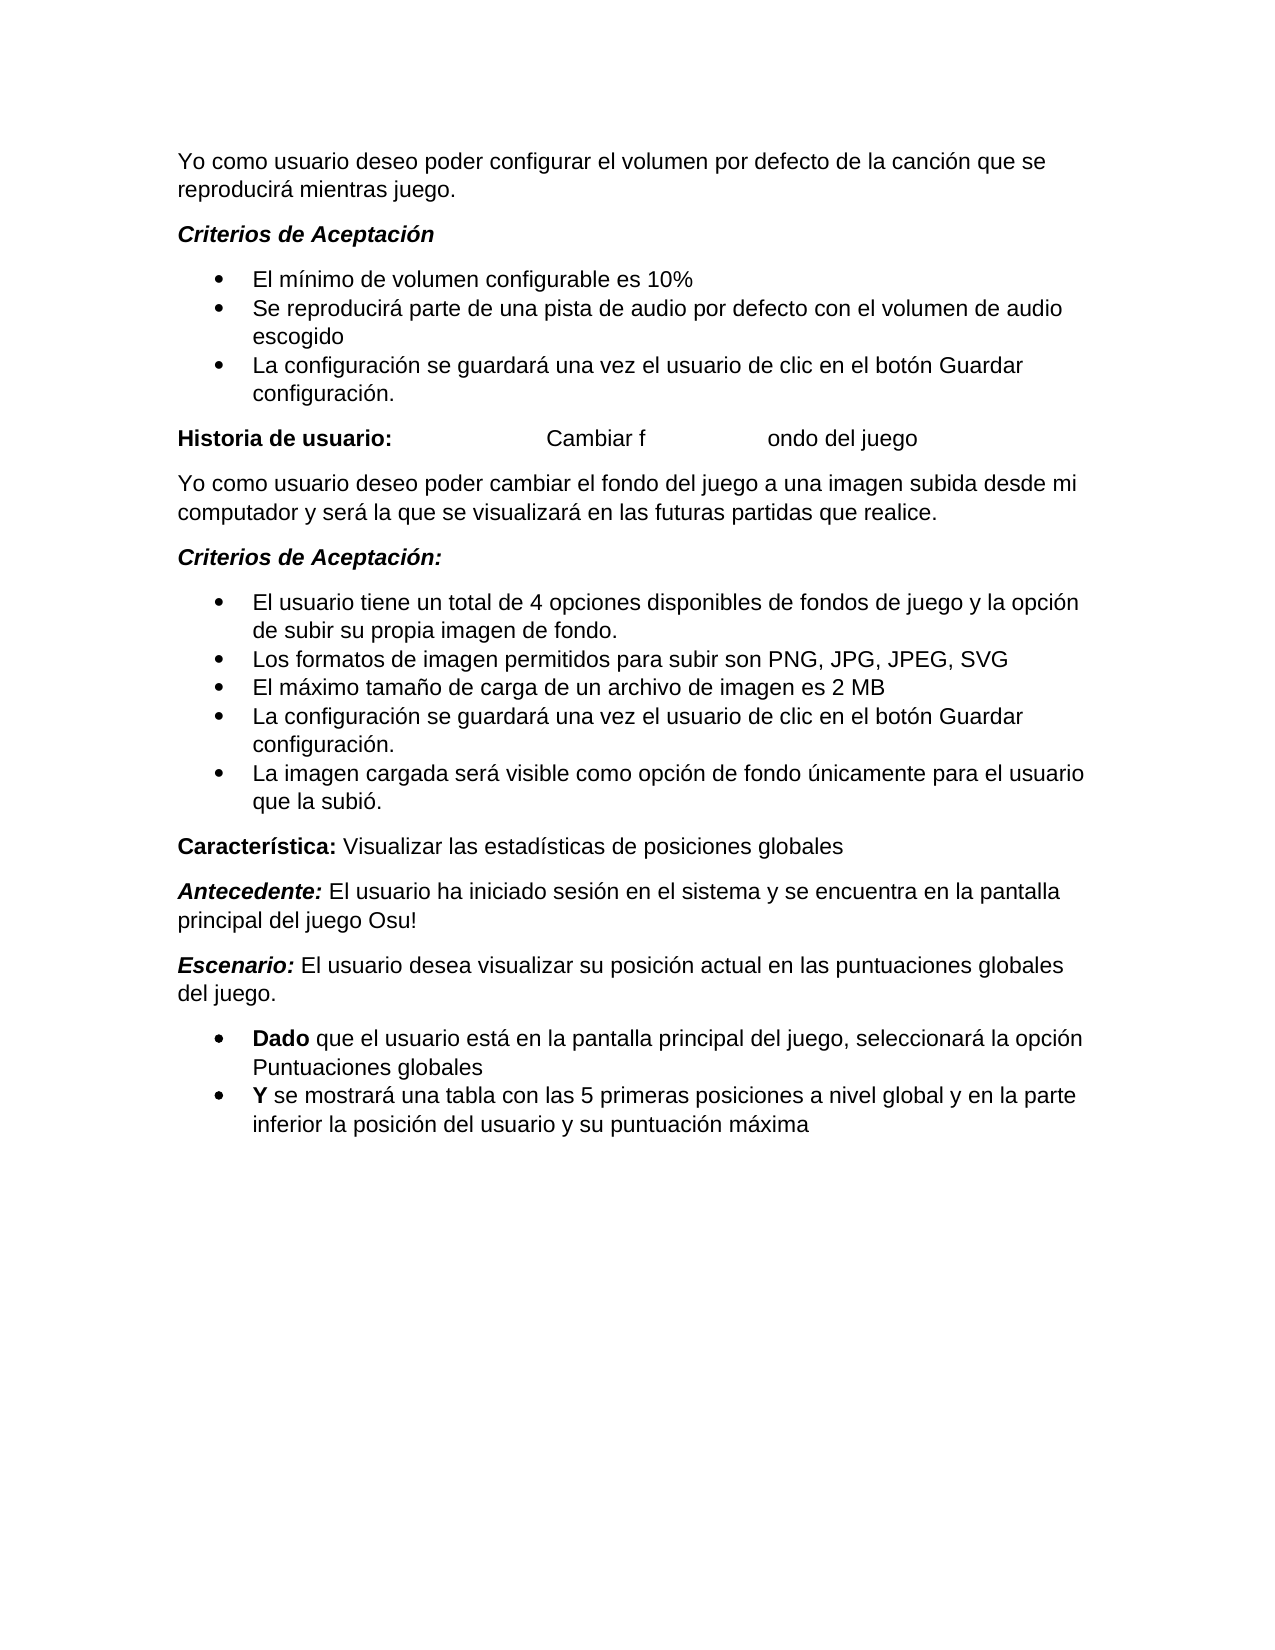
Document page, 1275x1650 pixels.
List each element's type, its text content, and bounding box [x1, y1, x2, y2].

text Antecedente: El usuario ha iniciado sesión en el sistema y se encuentra en la pantalla principal del juego Osu! [177, 878, 1098, 933]
text Escenario: El usuario desea visualizar su posición actual en las puntuaciones globales del juego. [177, 952, 1098, 1006]
list Dado que el usuario está en la pantalla principal del juego, seleccionará la opción Puntuaciones globales [215, 1025, 1098, 1080]
list El mínimo de volumen configurable es 10% [215, 266, 1098, 293]
text Yo como usuario deseo poder configurar el volumen por defecto de la canción que se reproducirá mientras juego. [177, 148, 1098, 202]
list La configuración se guardará una vez el usuario de clic en el botón Guardar configuración. [215, 352, 1098, 406]
text Criterios de Aceptación: [177, 544, 1098, 570]
text Historia de usuario: Cambiar f ondo del juego [177, 425, 1098, 451]
list El máximo tamaño de carga de un archivo de imagen es 2 MB [215, 674, 1098, 701]
list Los formatos de imagen permitidos para subir son PNG, JPG, JPEG, SVG [215, 646, 1098, 672]
text Criterios de Aceptación [177, 221, 1098, 247]
list Y se mostrará una tabla con las 5 primeras posiciones a nivel global y en la parte inferior la posición del usuario y su puntuación máxima [215, 1082, 1098, 1137]
list Se reproducirá parte de una pista de audio por defecto con el volumen de audio escogido [215, 295, 1098, 349]
list La imagen cargada será visible como opción de fondo únicamente para el usuario que la subió. [215, 759, 1098, 814]
list La configuración se guardará una vez el usuario de clic en el botón Guardar configuración. [215, 703, 1098, 757]
text Yo como usuario deseo poder cambiar el fondo del juego a una imagen subida desde mi computador y será la que se visualizará en las futuras partidas que realice. [177, 470, 1098, 525]
list El usuario tiene un total de 4 opciones disponibles de fondos de juego y la opción de subir su propia imagen de fondo. [215, 589, 1098, 644]
text Característica: Visualizar las estadísticas de posiciones globales [177, 833, 1098, 859]
